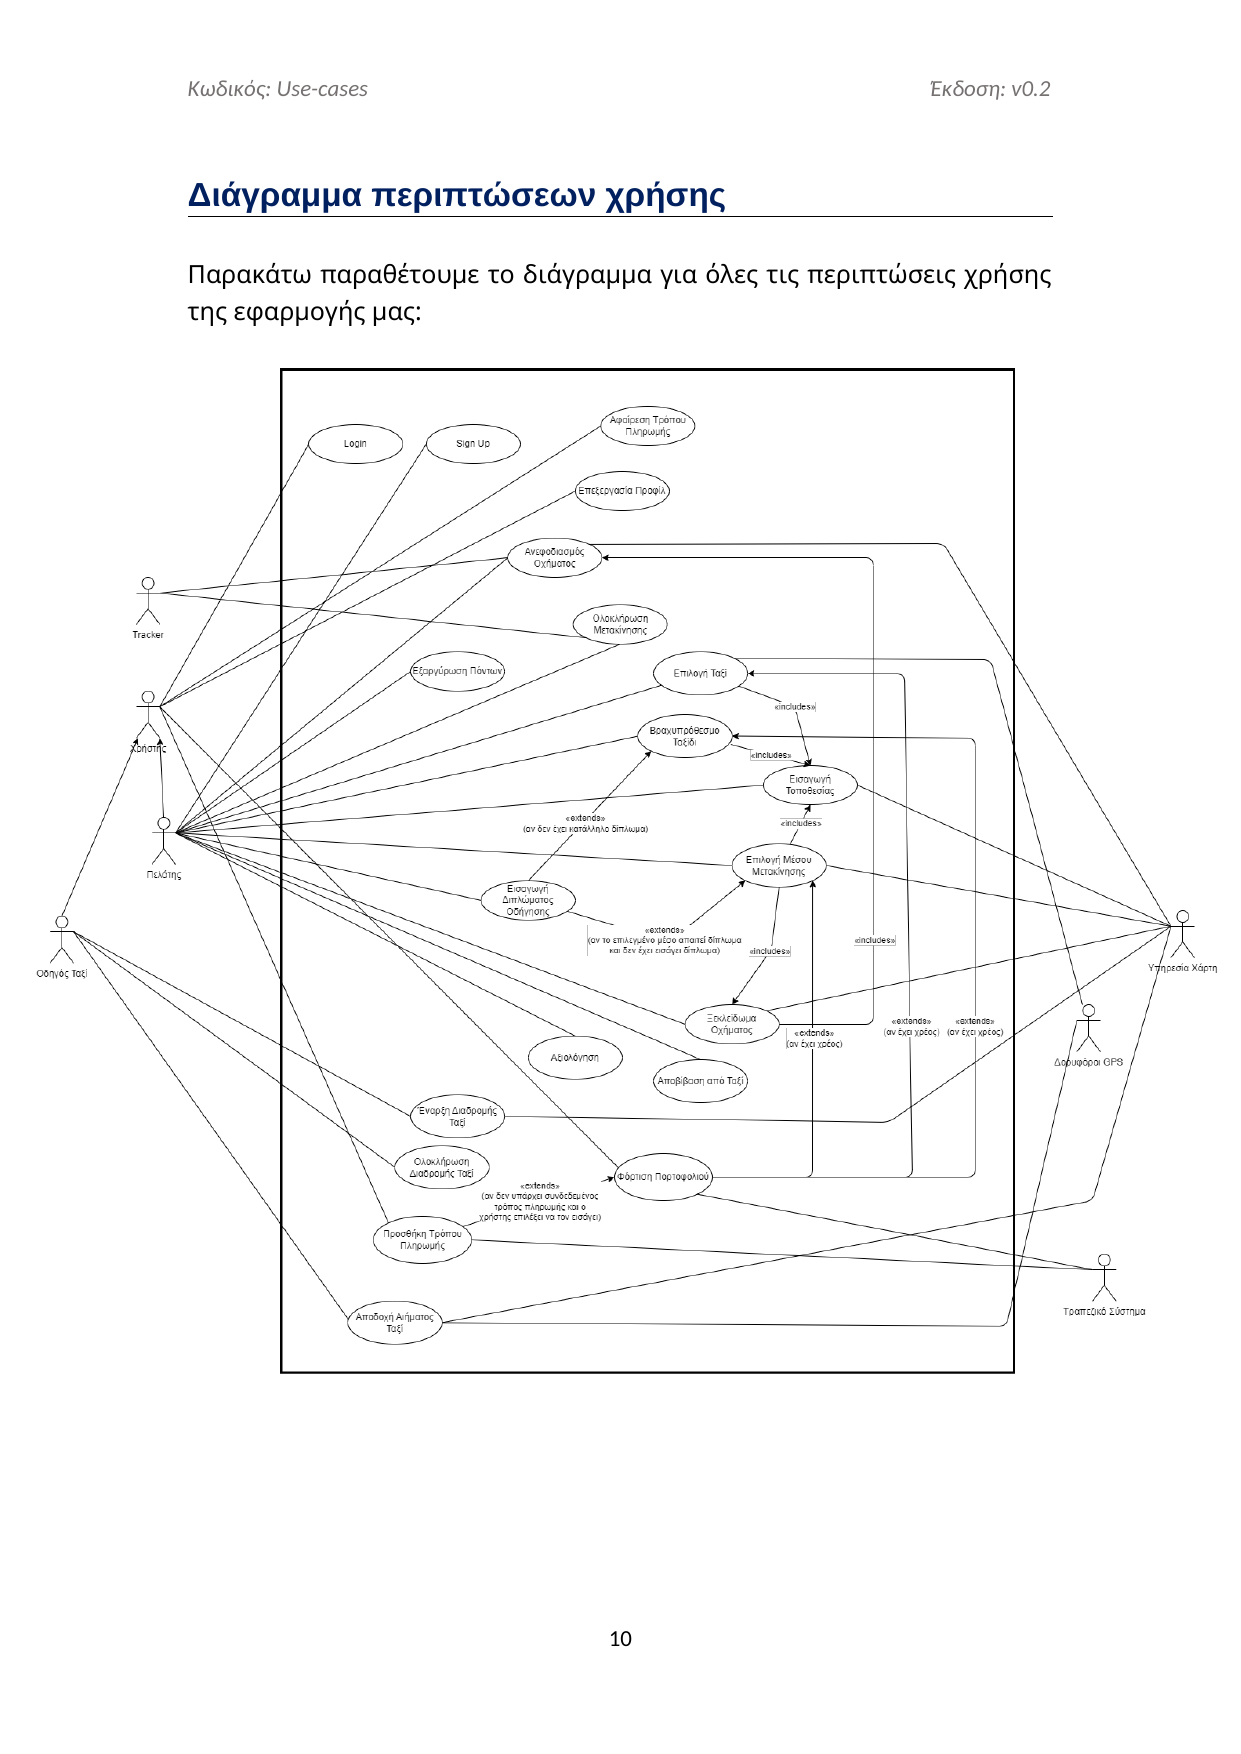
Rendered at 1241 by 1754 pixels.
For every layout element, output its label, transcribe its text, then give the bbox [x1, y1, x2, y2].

text Παρακάτω παραθέτουμε το διάγραμμα για όλες τις περιπτώσεις χρήσης της εφαρμογής μας: [187, 257, 1053, 328]
picture [36, 368, 1218, 1374]
text Διάγραμμα περιπτώσεων χρήσης [187, 175, 1053, 217]
